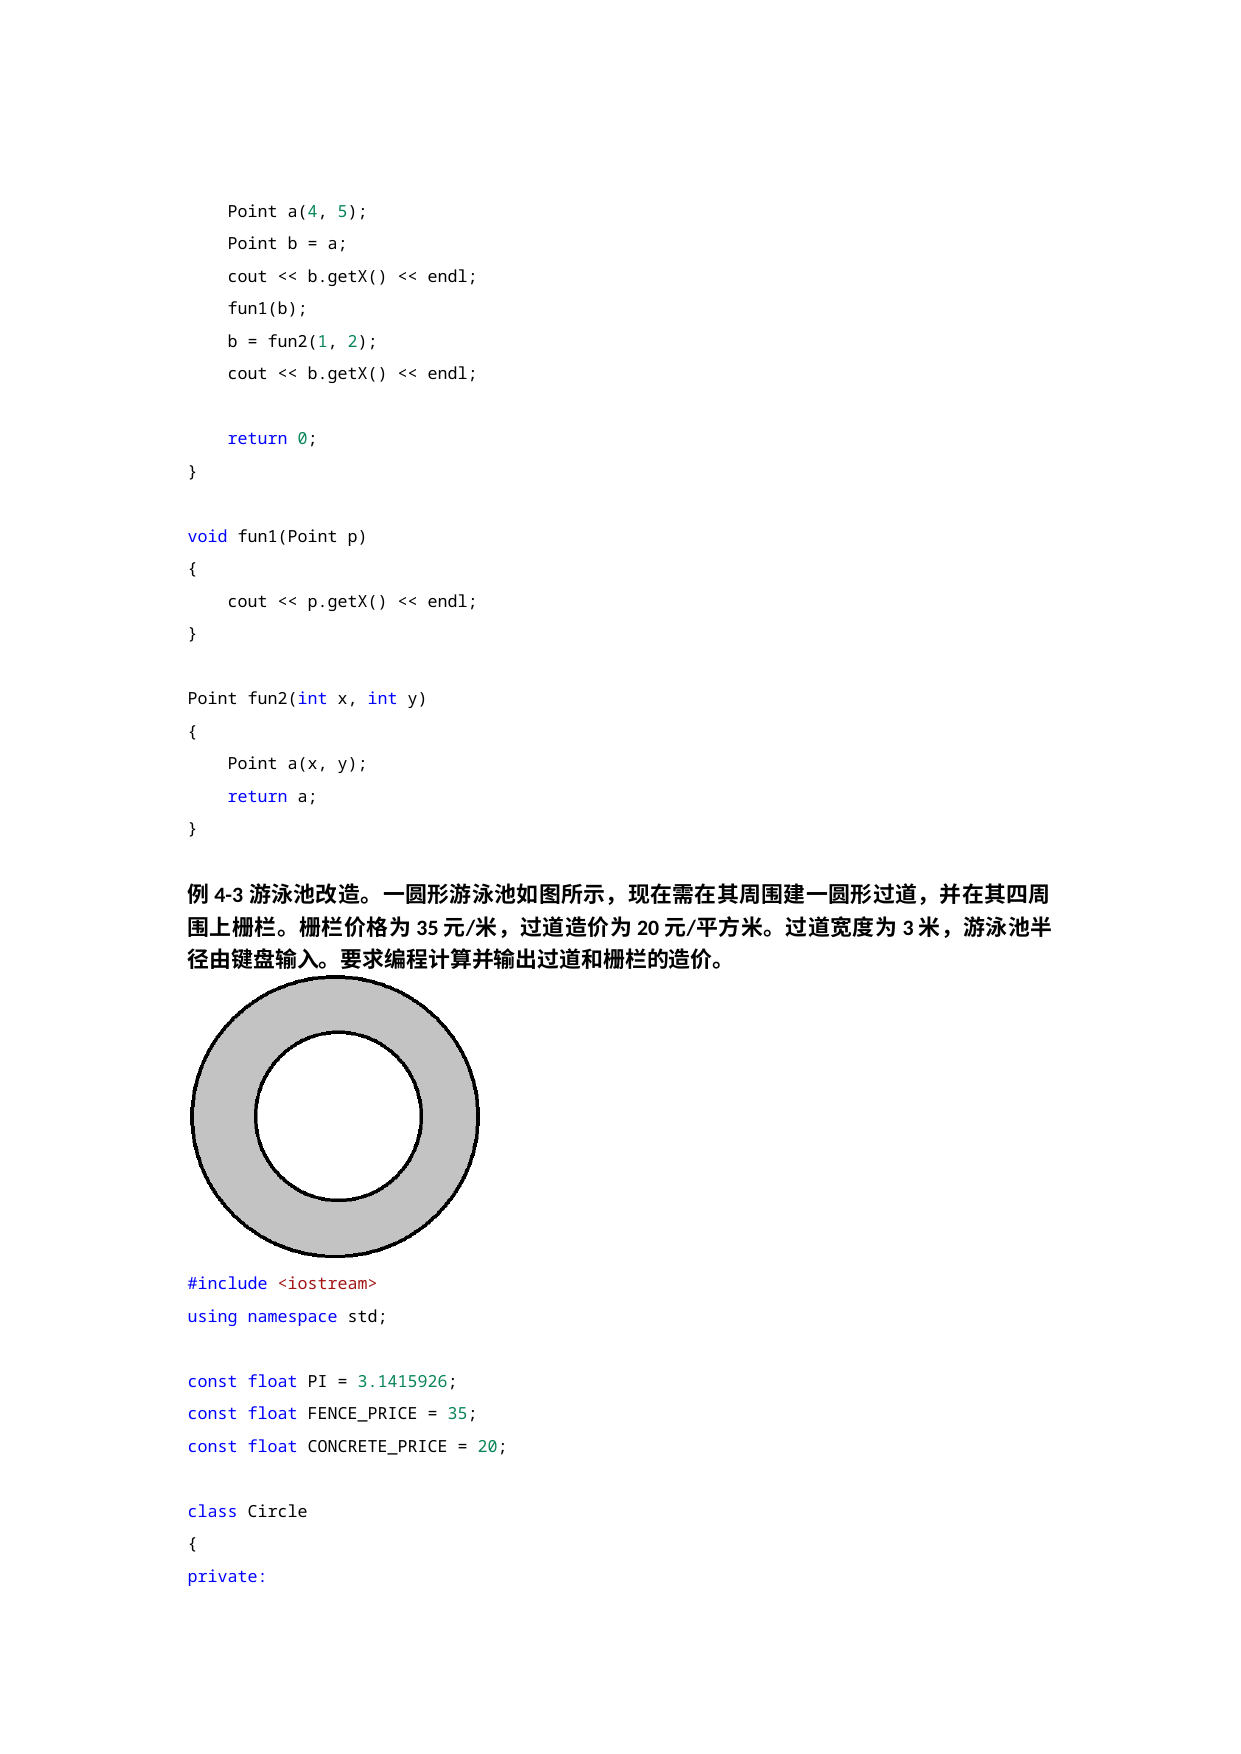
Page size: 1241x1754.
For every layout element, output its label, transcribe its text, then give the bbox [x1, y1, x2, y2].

text Point fun2(int x, int y) [187, 682, 1053, 714]
text cout << b.getX() << endl; [187, 259, 1053, 292]
text private: [187, 1559, 1053, 1592]
text cout << b.getX() << endl; [187, 357, 1053, 389]
text void fun1(Point p) [187, 519, 1053, 552]
text Point b = a; [187, 227, 1053, 259]
text class Circle [187, 1494, 1053, 1527]
text 例4-3 游泳池改造。一圆形游泳池如图所示，现在需在其周围建一圆形过道，并在其四周围上栅栏。栅栏价格为35元/米，过道造价为20元/平方米。过道宽度为3米，游泳池半径由键盘输入。要求编程计算并输出过道和栅栏的造价。 [187, 877, 1053, 974]
text #include <iostream> [187, 1267, 1053, 1299]
text { [187, 1527, 1053, 1559]
text } [187, 812, 1053, 844]
text { [187, 714, 1053, 747]
text using namespace std; [187, 1299, 1053, 1332]
text Point a(x, y); [187, 747, 1053, 779]
text const float CONCRETE_PRICE = 20; [187, 1429, 1053, 1462]
text return a; [187, 779, 1053, 812]
text { [187, 552, 1053, 584]
text b = fun2(1, 2); [187, 324, 1053, 357]
text } [187, 617, 1053, 649]
text Point a(4, 5); [187, 194, 1053, 227]
text const float FENCE_PRICE = 35; [187, 1397, 1053, 1429]
picture [187, 974, 484, 1258]
text fun1(b); [187, 292, 1053, 324]
text return 0; [187, 422, 1053, 454]
text const float PI = 3.1415926; [187, 1364, 1053, 1397]
text cout << p.getX() << endl; [187, 584, 1053, 617]
text } [187, 454, 1053, 487]
